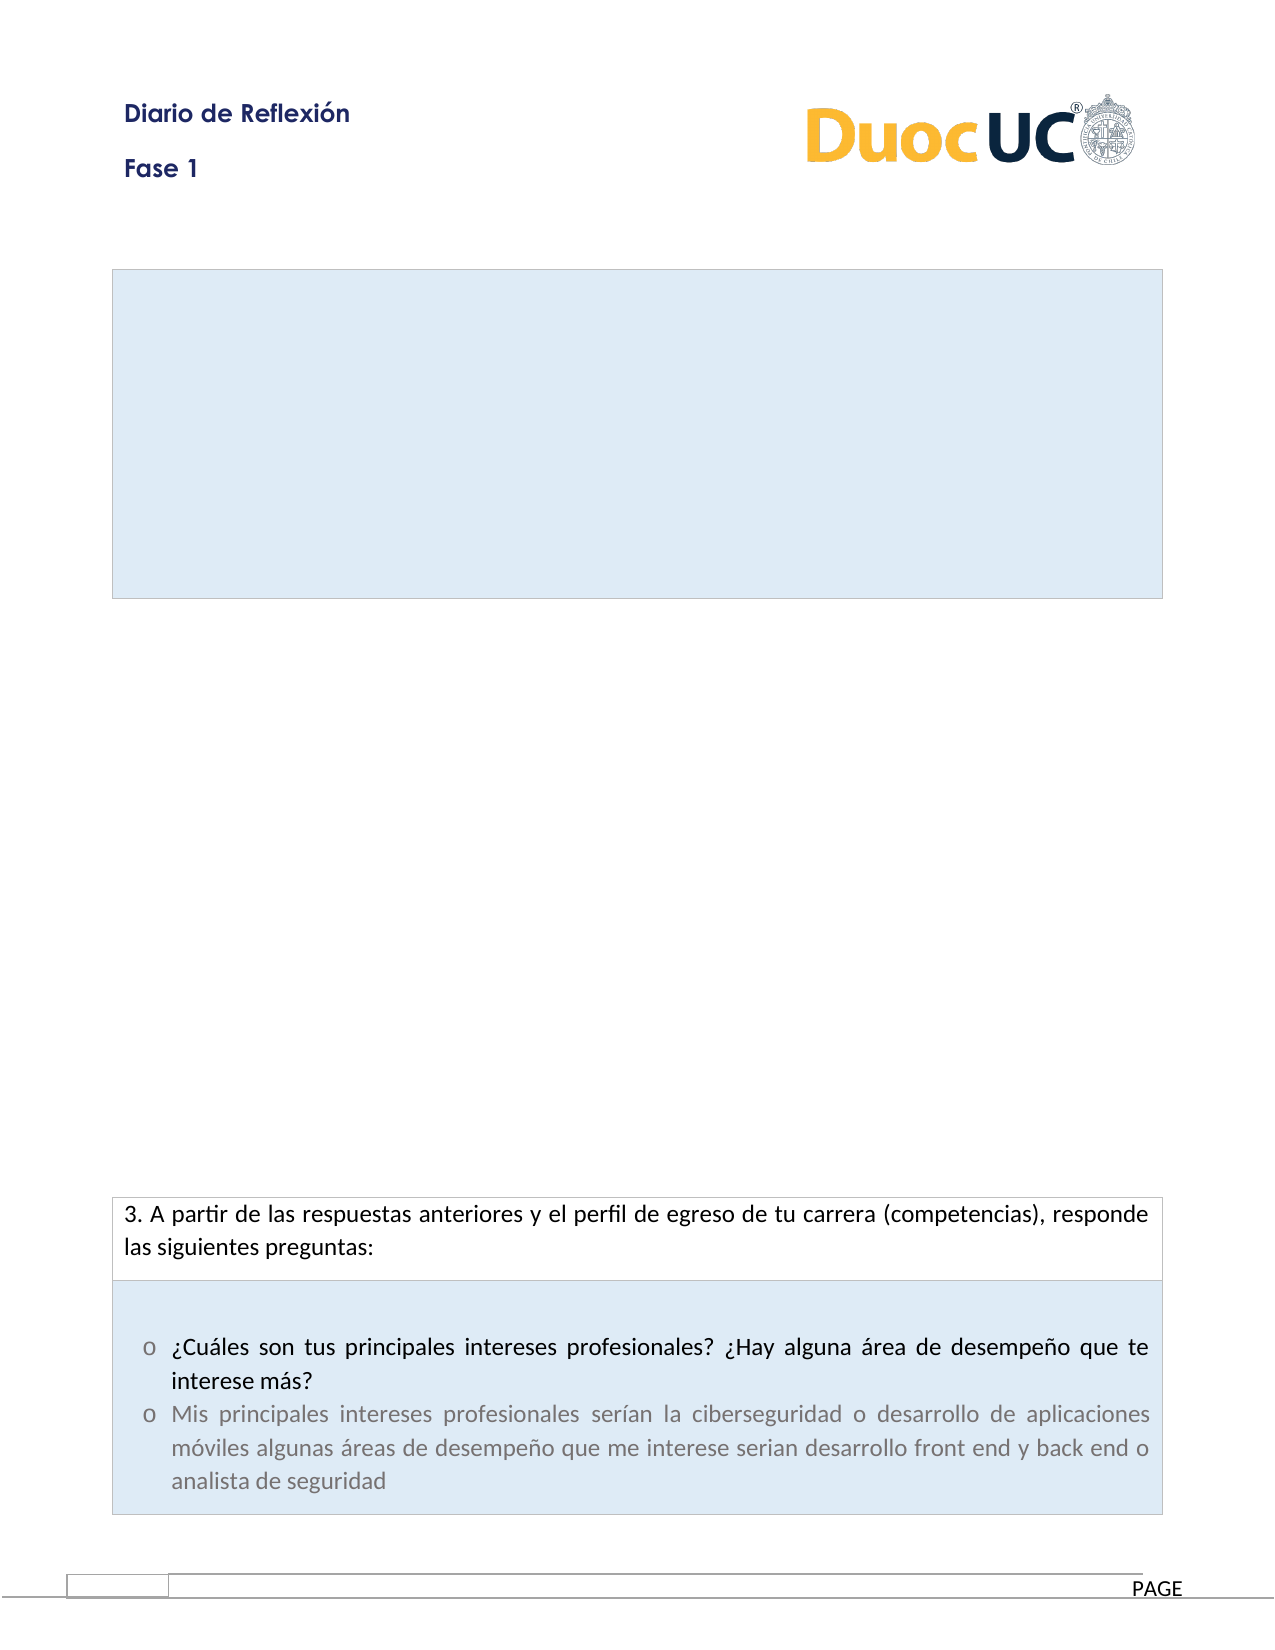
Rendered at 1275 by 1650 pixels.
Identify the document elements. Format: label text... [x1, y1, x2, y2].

picture [807, 94, 1135, 165]
table_header 3. A partir de las respuestas anteriores y el perfil de egreso de tu carrera (competencias), responde las siguientes preguntas: [113, 1198, 1162, 1280]
